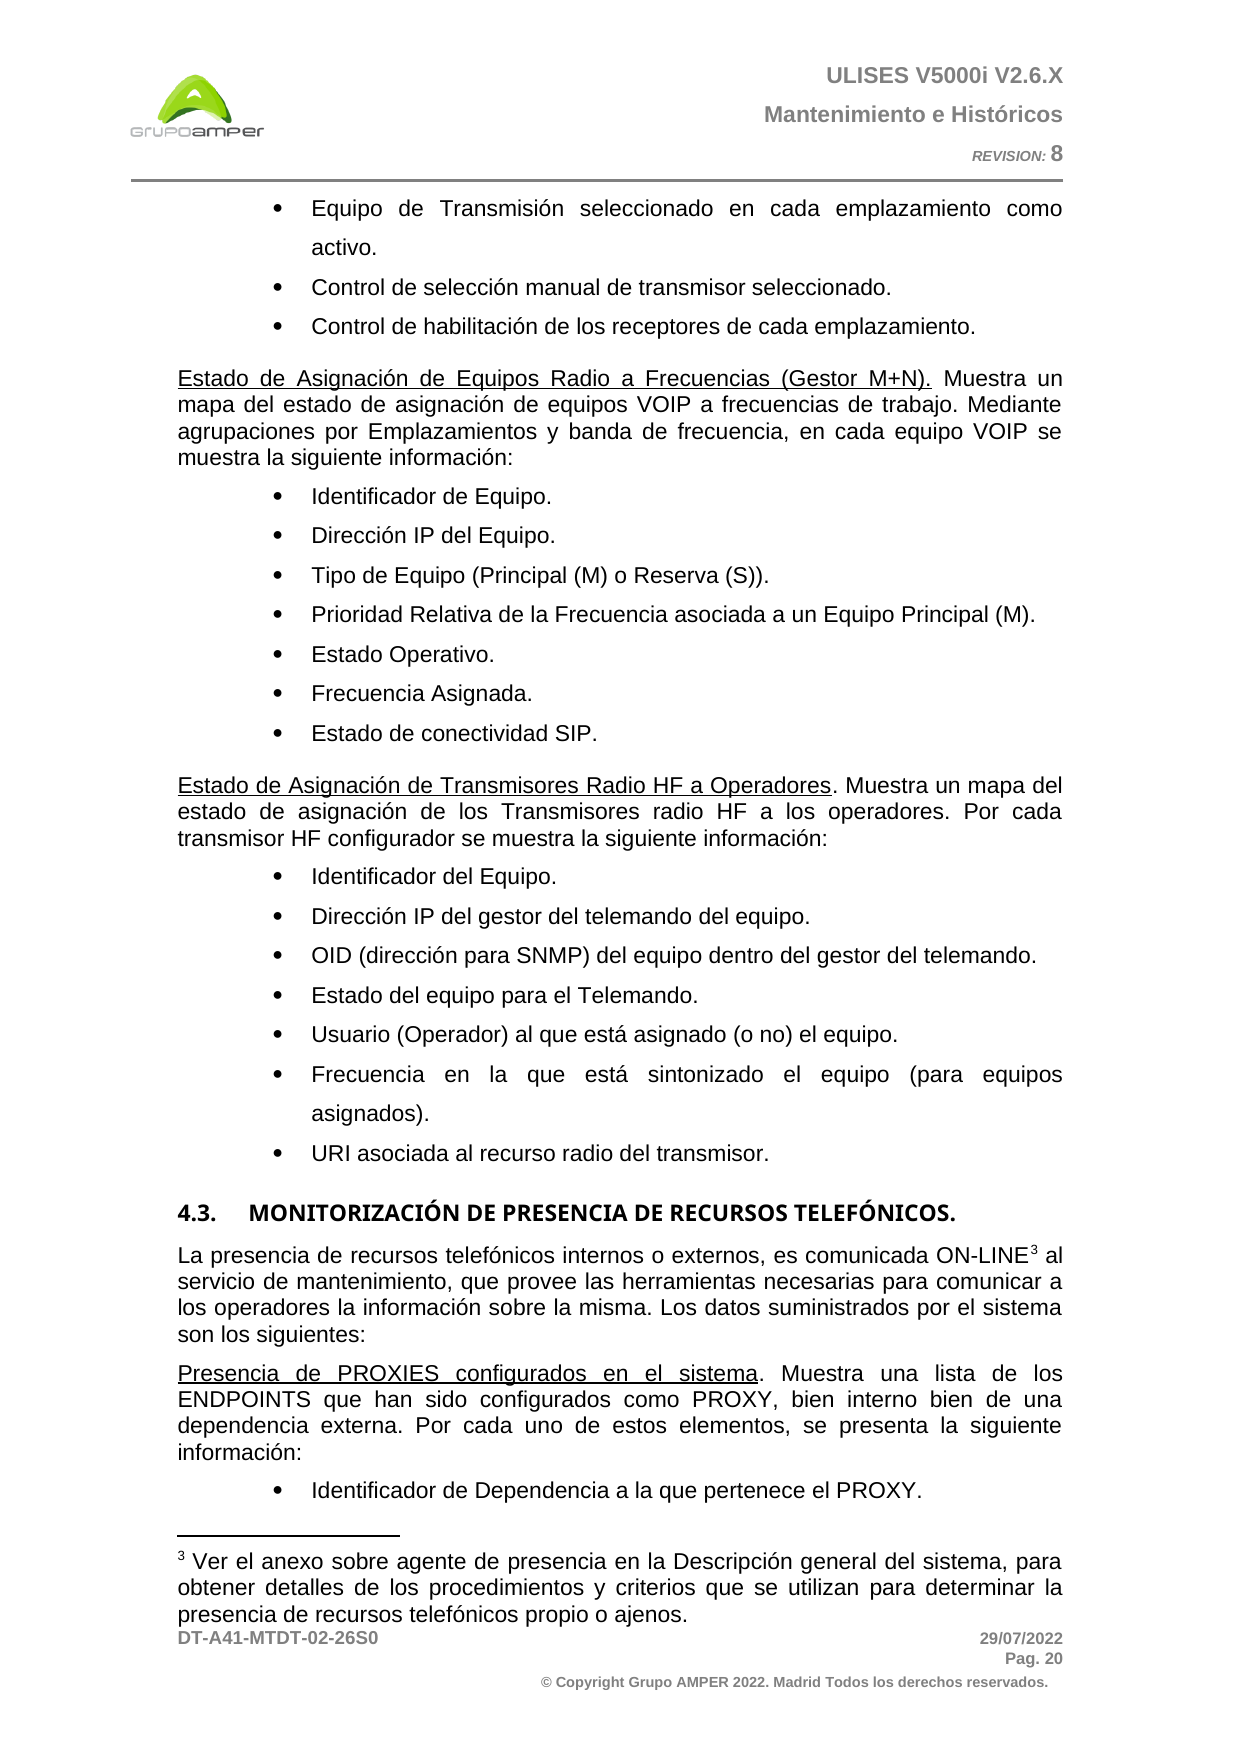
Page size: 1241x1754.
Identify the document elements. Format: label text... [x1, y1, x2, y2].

text Presencia de PROXIES configurados en el sistema. Muestra una lista de los ENDPOINTS que han sido configurados como PROXY, bien interno bien de una dependencia externa. Por cada uno de estos elementos, se presenta la siguiente información: [177, 1359, 1063, 1465]
text La presencia de recursos telefónicos internos o externos, es comunicada ON-LINE al servicio de mantenimiento, que provee las herramientas necesarias para comunicar a los operadores la información sobre la misma. Los datos suministrados por el sistema son los siguientes: [177, 1242, 1063, 1347]
list Control de selección manual de transmisor seleccionado. [274, 273, 1063, 300]
list Control de habilitación de los receptores de cada emplazamiento. [274, 313, 1063, 339]
text Estado de Asignación de Transmisores Radio HF a Operadores. Muestra un mapa del estado de asignación de los Transmisores radio HF a los operadores. Por cada transmisor HF configurador se muestra la siguiente información: [177, 772, 1063, 851]
list Identificador de Equipo. [274, 483, 1063, 509]
list Estado de conectividad SIP. [274, 720, 1063, 746]
text Estado de Asignación de Equipos Radio a Frecuencias (Gestor M+N). Muestra un mapa del estado de asignación de equipos VOIP a frecuencias de trabajo. Mediante agrupaciones por Emplazamientos y banda de frecuencia, en cada equipo VOIP se muestra la siguiente información: [177, 365, 1063, 470]
list Usuario (Operador) al que está asignado (o no) el equipo. [274, 1021, 1063, 1048]
list URI asociada al recurso radio del transmisor. [274, 1140, 1063, 1166]
list Identificador del Equipo. [274, 863, 1063, 890]
subtitle Monitorización de Presencia de recursos telefónicos. [177, 1192, 1063, 1229]
list Tipo de Equipo (Principal (M) o Reserva (S)). [274, 562, 1063, 588]
list Dirección IP del Equipo. [274, 522, 1063, 549]
list Identificador de Dependencia a la que pertenece el PROXY. [274, 1477, 1063, 1504]
list Estado del equipo para el Telemando. [274, 982, 1063, 1008]
list Estado Operativo. [274, 641, 1063, 667]
list OID (dirección para SNMP) del equipo dentro del gestor del telemando. [274, 942, 1063, 969]
list Frecuencia Asignada. [274, 680, 1063, 707]
list Dirección IP del gestor del telemando del equipo. [274, 903, 1063, 929]
list Prioridad Relativa de la Frecuencia asociada a un Equipo Principal (M). [274, 601, 1063, 628]
list Equipo de Transmisión seleccionado en cada emplazamiento como activo. [274, 194, 1063, 260]
list Frecuencia en la que está sintonizado el equipo (para equipos asignados). [274, 1061, 1063, 1127]
picture [126, 64, 266, 150]
